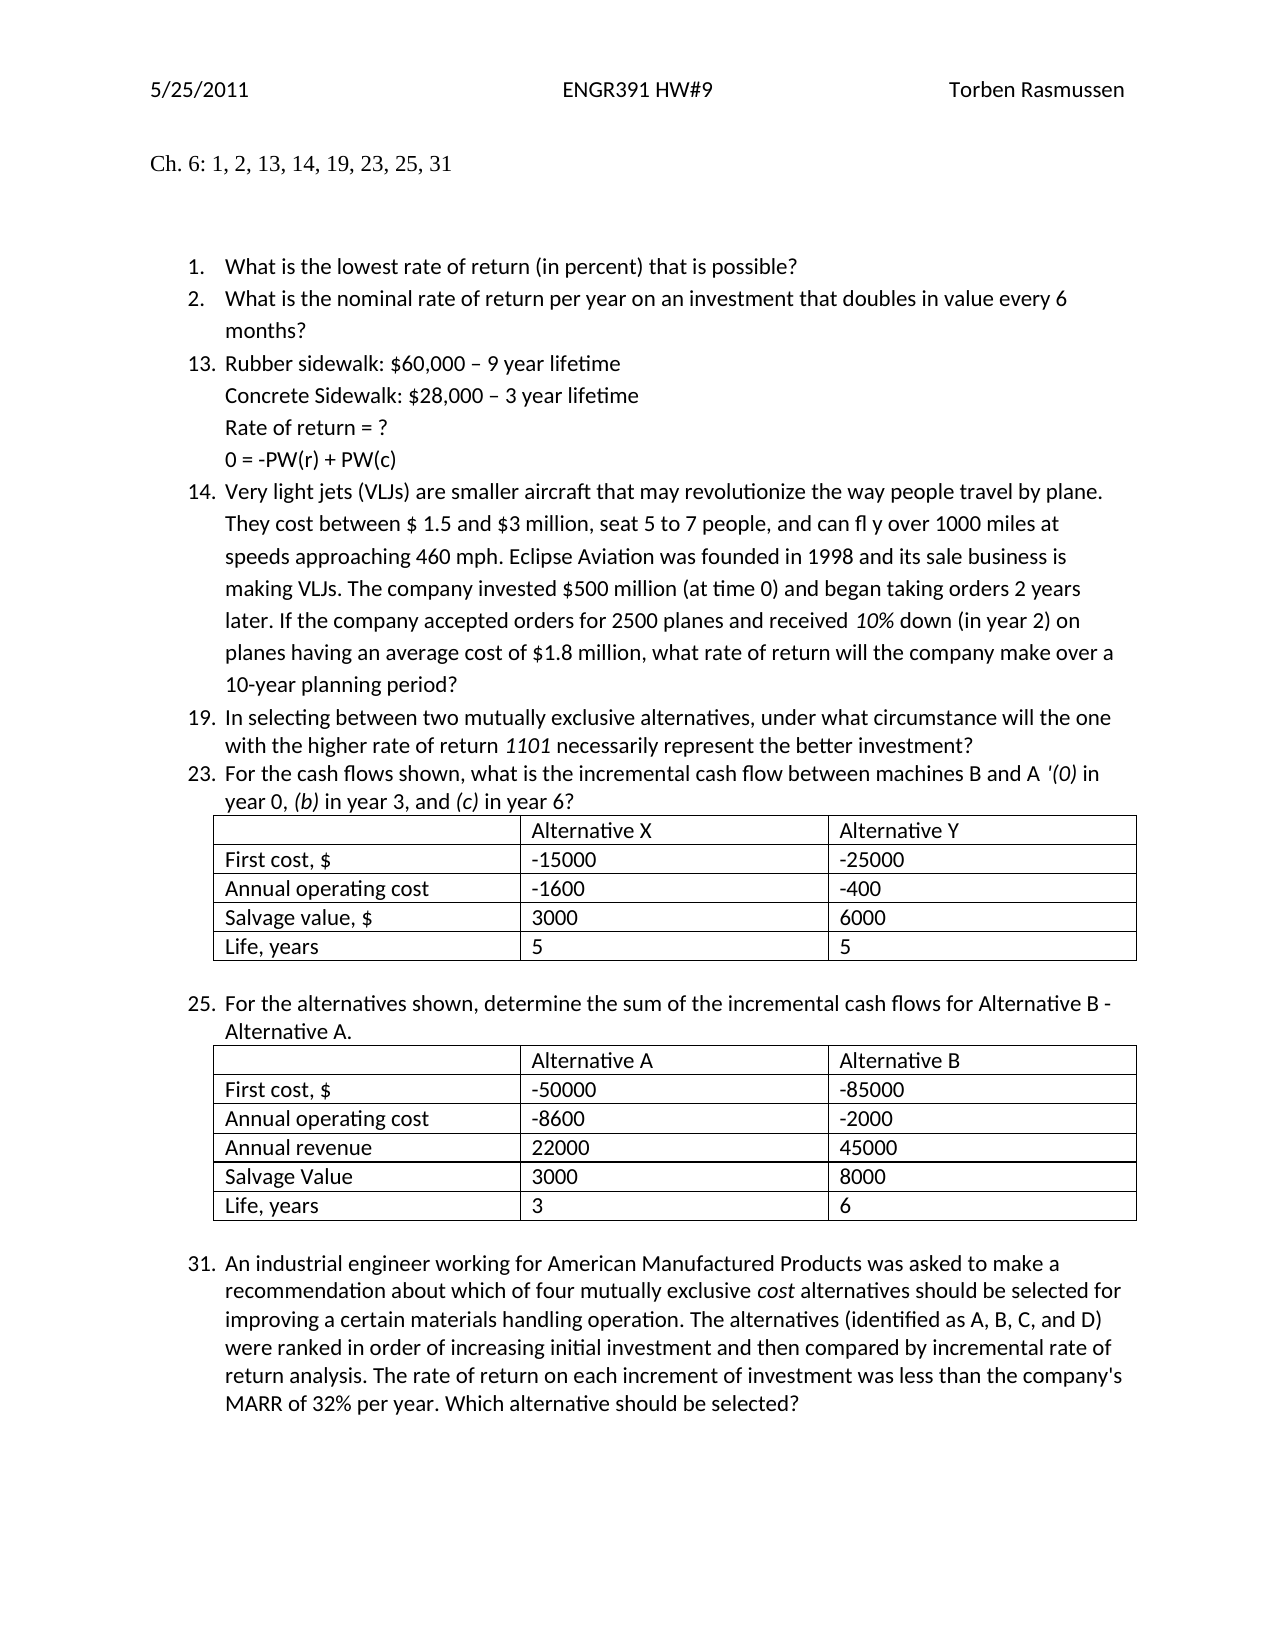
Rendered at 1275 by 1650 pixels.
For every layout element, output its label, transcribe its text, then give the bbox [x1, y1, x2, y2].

table_cell -50000 [521, 1075, 828, 1103]
table_cell 6000 [829, 903, 1136, 931]
table_cell Life, years [214, 1192, 520, 1219]
table_header [214, 1046, 520, 1074]
table_cell 22000 [521, 1134, 828, 1161]
table_cell Annual operating cost [214, 874, 520, 902]
table_cell 5 [829, 932, 1136, 960]
table_cell -25000 [829, 845, 1136, 873]
list Rubber sidewalk: $60,000 – 9 year lifetime [187, 349, 1125, 377]
table_cell Salvage Value [214, 1163, 520, 1191]
table_cell 6 [829, 1192, 1136, 1219]
table_cell 3000 [521, 1163, 828, 1191]
table_cell -85000 [829, 1075, 1136, 1103]
table_header Alternative Y [829, 816, 1136, 844]
table_cell -2000 [829, 1104, 1136, 1132]
table_header Alternative B [829, 1046, 1136, 1074]
list In selecting between two mutually exclusive alternatives, under what circumstance will the one with the higher rate of return 1101 necessarily represent the better investment? [187, 703, 1125, 759]
text Ch. 6: 1, 2, 13, 14, 19, 23, 25, 31 [150, 150, 1125, 176]
list An industrial engineer working for American Manufactured Products was asked to make a recommendation about which of four mutually exclusive cost alternatives should be selected for improving a certain materials handling operation. The alternatives (identified as A, B, C, and D) were ranked in order of increasing initial investment and then compared by incremental rate of return analysis. The rate of return on each increment of investment was less than the company's MARR of 32% per year. Which alternative should be selected? [187, 1249, 1125, 1417]
table_cell Life, years [214, 932, 520, 960]
list What is the nominal rate of return per year on an investment that doubles in value every 6 months? [187, 284, 1125, 344]
table_header [214, 816, 520, 844]
table_header Alternative X [521, 816, 828, 844]
table_cell First cost, $ [214, 1075, 520, 1103]
table_cell 3 [521, 1192, 828, 1219]
list Rate of return = ? [225, 413, 1125, 441]
table_cell -1600 [521, 874, 828, 902]
table_cell 5 [521, 932, 828, 960]
list What is the lowest rate of return (in percent) that is possible? [187, 252, 1125, 280]
table_cell Annual operating cost [214, 1104, 520, 1132]
table_cell First cost, $ [214, 845, 520, 873]
table_cell -400 [829, 874, 1136, 902]
list Concrete Sidewalk: $28,000 – 3 year lifetime [225, 381, 1125, 409]
table_header Alternative A [521, 1046, 828, 1074]
table_cell -8600 [521, 1104, 828, 1132]
table_cell 8000 [829, 1163, 1136, 1191]
table_cell 45000 [829, 1134, 1136, 1161]
list Very light jets (VLJs) are smaller aircraft that may revolutionize the way people travel by plane. They cost between $ 1.5 and $3 million, seat 5 to 7 people, and can fl y over 1000 miles at speeds approaching 460 mph. Eclipse Aviation was founded in 1998 and its sale business is making VLJs. The company invested $500 million (at time 0) and began taking orders 2 years later. If the company accepted orders for 2500 planes and received 10% down (in year 2) on planes having an average cost of $1.8 million, what rate of return will the company make over a 10-year planning period? [187, 477, 1125, 698]
list 0 = -PW(r) + PW(c) [225, 445, 1125, 473]
table_cell 3000 [521, 903, 828, 931]
table_cell -15000 [521, 845, 828, 873]
table_cell Salvage value, $ [214, 903, 520, 931]
list For the alternatives shown, determine the sum of the incremental cash flows for Alternative B -Alternative A. [187, 989, 1125, 1045]
table_cell Annual revenue [214, 1134, 520, 1161]
list For the cash flows shown, what is the incremental cash flow between machines B and A '(0) in year 0, (b) in year 3, and (c) in year 6? [187, 759, 1125, 815]
